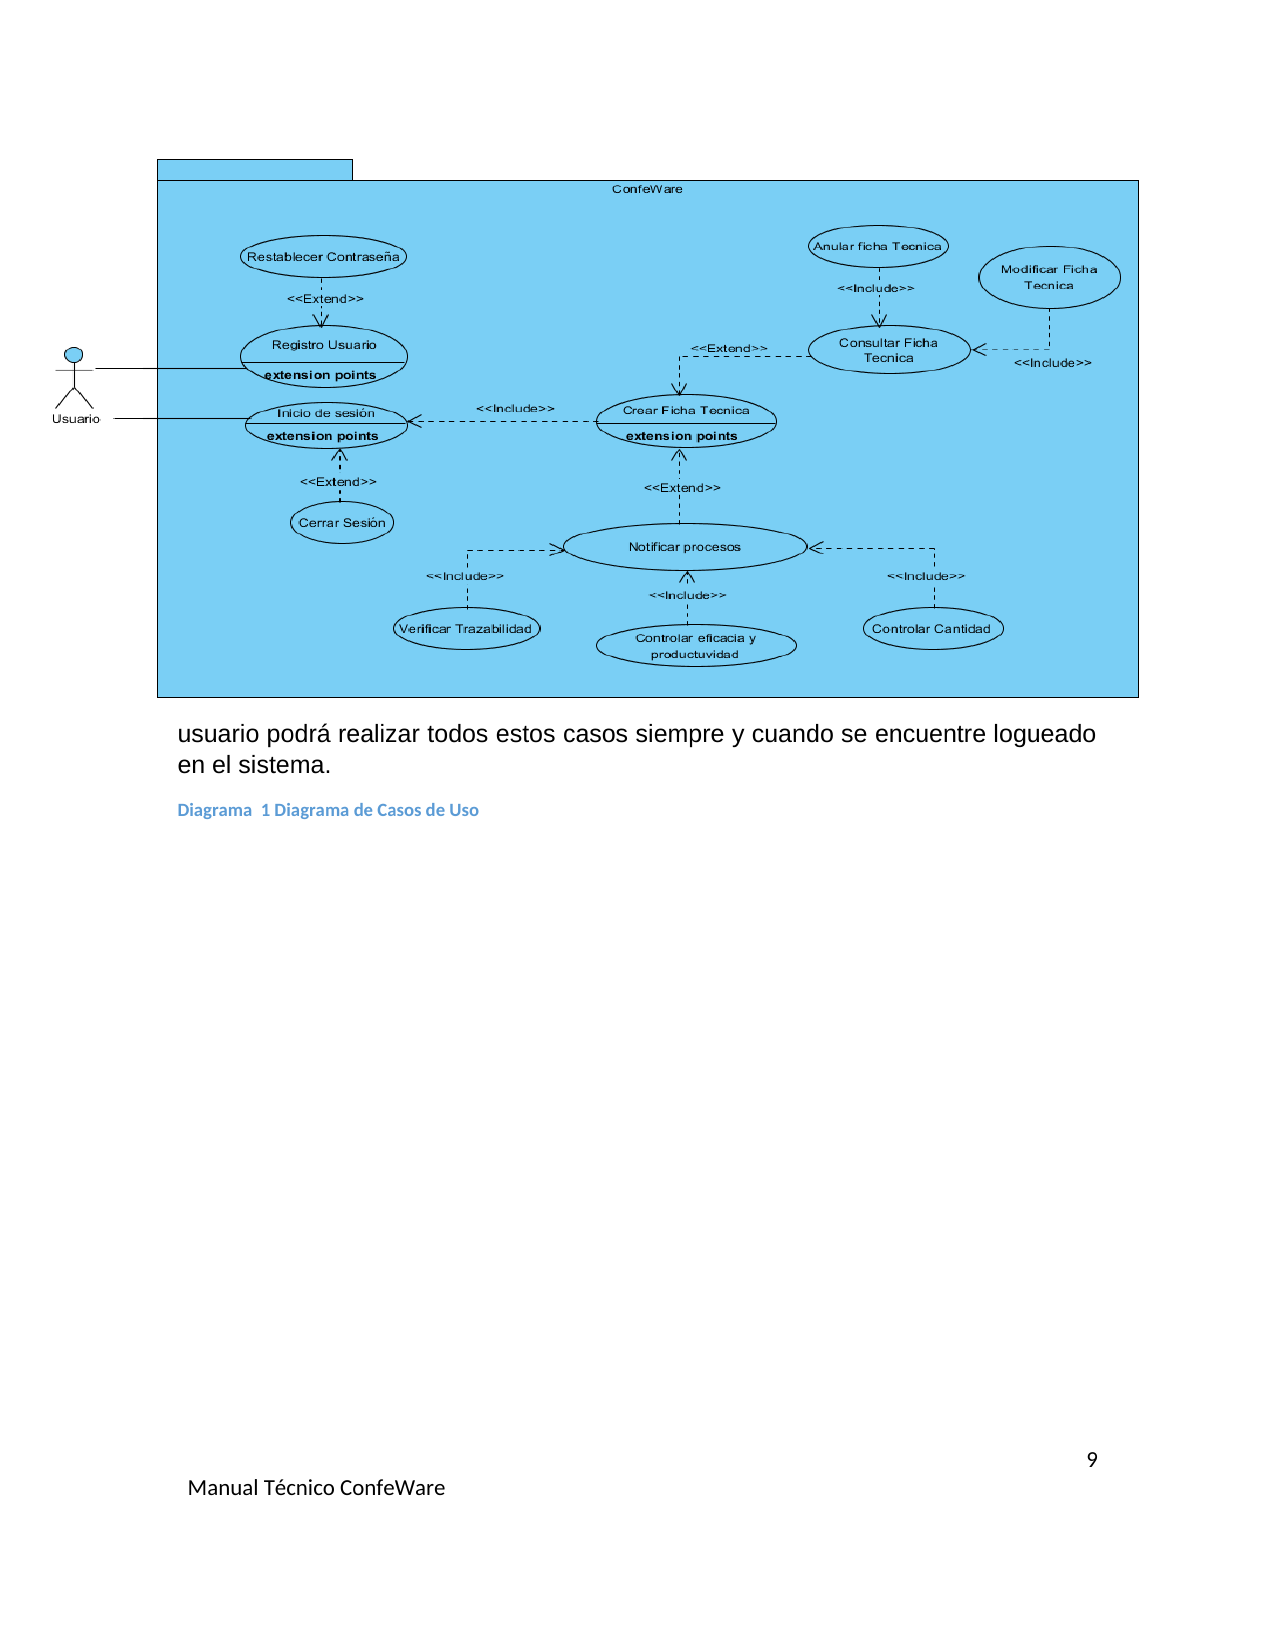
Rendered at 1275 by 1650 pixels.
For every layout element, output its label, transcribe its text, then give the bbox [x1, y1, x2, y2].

text Diagrama 1 Diagrama de Casos de Uso [177, 798, 1098, 821]
picture [32, 146, 1158, 717]
text Este usuario podrá crear, modificar, consultar o anular fichas técnicas y seguidamente realizar la notificación de los procesos, cuando se requiera puede verificar la trazabilidad de la producción y calcular la eficiencia y hacer una clasificación de la calidad según el muestreo que se tenga para la producción. El usuario podrá realizar todos estos casos siempre y cuando se encuentre logueado en el sistema. [177, 717, 1098, 779]
